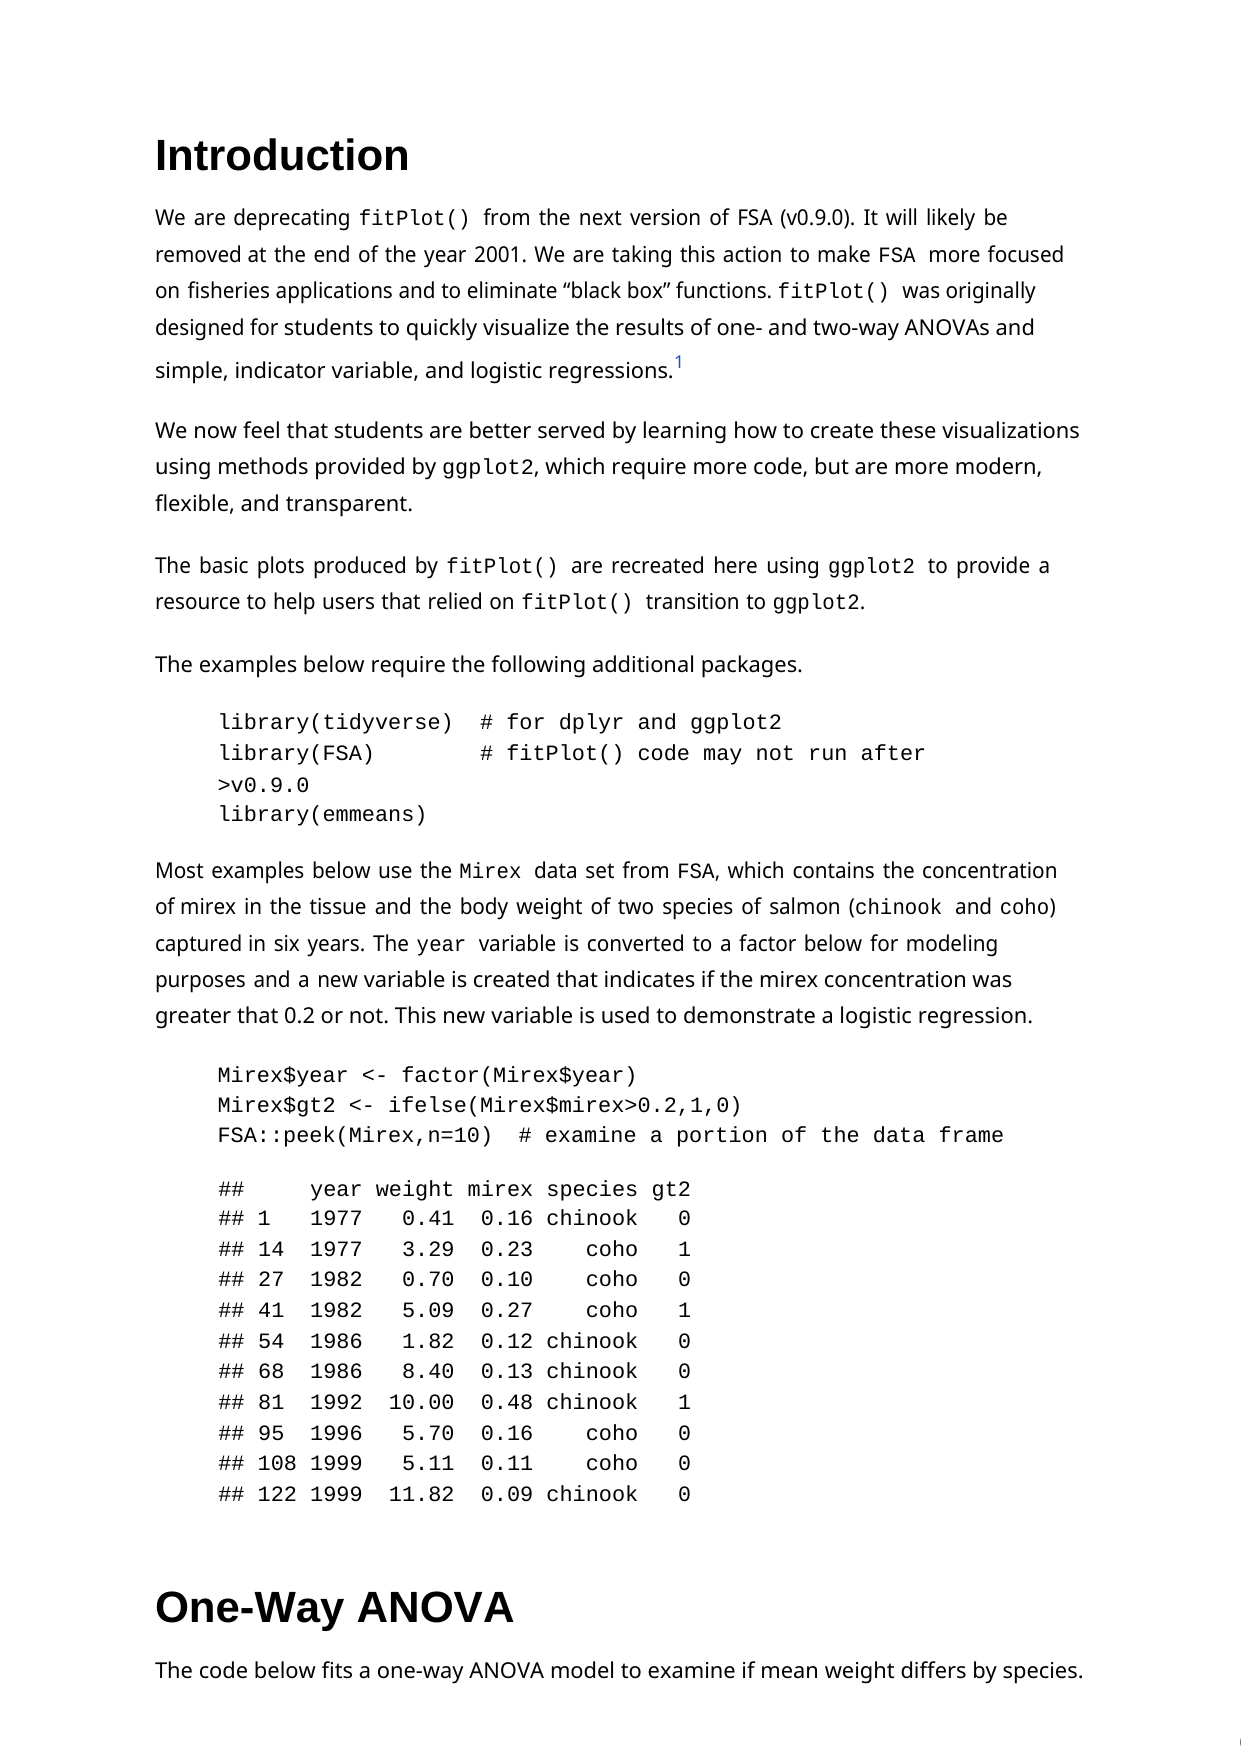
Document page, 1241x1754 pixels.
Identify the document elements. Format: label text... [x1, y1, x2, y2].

table_cell coho [539, 1266, 644, 1296]
table_cell 1 [645, 1296, 696, 1327]
table_cell coho [539, 1419, 644, 1449]
table_cell ## [213, 1327, 251, 1358]
table_cell 0 [645, 1266, 696, 1296]
table_cell 1 [645, 1388, 696, 1419]
table_cell ## [213, 1358, 251, 1388]
table_cell 1 [645, 1235, 696, 1266]
subtitle One-Way ANOVA [155, 1582, 1098, 1632]
text We now feel that students are better served by learning how to create these visualizations using methods provided by ggplot2, which require more code, but are more modern, flexible, and transparent. [155, 415, 1098, 517]
table_cell ## [213, 1235, 251, 1266]
table_cell 0.48 [461, 1388, 539, 1419]
text library(tidyverse) # for dplyr and ggplot2 library(FSA) # fitPlot() code may not run after [217, 712, 926, 767]
table_cell 0.27 [461, 1296, 539, 1327]
table_cell 0 [645, 1205, 696, 1235]
table_cell 14 1977 [251, 1235, 369, 1266]
table_cell 0 [645, 1358, 696, 1388]
table_cell 1 1977 [251, 1205, 369, 1235]
table_cell 0 [645, 1449, 696, 1480]
table_cell chinook [539, 1480, 644, 1507]
table_cell ## [213, 1296, 251, 1327]
table_cell 0 [645, 1480, 696, 1507]
table_cell ## [213, 1449, 251, 1480]
table_cell 0.16 [461, 1205, 539, 1235]
table_cell 41 1982 [251, 1296, 369, 1327]
text The code below fits a one-way ANOVA model to examine if mean weight differs by species. [155, 1655, 1098, 1685]
table_cell chinook [539, 1327, 644, 1358]
table_cell 11.82 [369, 1480, 461, 1507]
text We are deprecating fitPlot() from the next version of FSA (v0.9.0). It will likely be removed at the end of the year 2001. We are taking this action to make FSA more focused on fisheries applications and to eliminate “black box” functions. fitPlot() was originally designed for students to quickly visualize the results of one- and two-way ANOVAs and simple, indicator variable, and logistic regressions.1 [155, 202, 1067, 385]
text Most examples below use the Mirex data set from FSA, which contains the concentration of mirex in the tissue and the body weight of two species of salmon (chinook and coho) captured in six years. The year variable is converted to a factor below for modeling purposes and a new variable is created that indicates if the mirex concentration was greater that 0.2 or not. This new variable is used to demonstrate a logistic regression. [155, 855, 1083, 1030]
table_cell 5.11 [369, 1449, 461, 1480]
text Mirex$year <- factor(Mirex$year) Mirex$gt2 <- ifelse(Mirex$mirex>0.2,1,0) [217, 1064, 753, 1119]
table_cell 108 1999 [251, 1449, 369, 1480]
table_cell ## [213, 1388, 251, 1419]
table_cell 0.10 [461, 1266, 539, 1296]
table_cell 5.70 [369, 1419, 461, 1449]
table_cell 68 1986 [251, 1358, 369, 1388]
text >v0.9.0 [217, 772, 1098, 797]
table_cell chinook [539, 1205, 644, 1235]
subtitle Introduction [155, 129, 1098, 179]
table_cell 0 [645, 1419, 696, 1449]
table_cell 95 1996 [251, 1419, 369, 1449]
text FSA::peek(Mirex,n=10) # examine a portion of the data frame [217, 1124, 1098, 1149]
table_cell 5.09 [369, 1296, 461, 1327]
table_cell ## [213, 1266, 251, 1296]
table_cell 10.00 [369, 1388, 461, 1419]
table_header species [539, 1177, 644, 1205]
text The basic plots produced by fitPlot() are recreated here using ggplot2 to provide a resource to help users that relied on fitPlot() transition to ggplot2. [155, 550, 1067, 616]
table_cell 0.12 [461, 1327, 539, 1358]
table_header gt2 [645, 1177, 696, 1205]
table_cell ## [213, 1205, 251, 1235]
table_cell 0.11 [461, 1449, 539, 1480]
table_cell 0 [645, 1327, 696, 1358]
table_cell ## [213, 1419, 251, 1449]
table_cell 81 1992 [251, 1388, 369, 1419]
table_cell chinook [539, 1358, 644, 1388]
table_cell ## [213, 1480, 251, 1507]
table_cell 1.82 [369, 1327, 461, 1358]
table_cell 0.70 [369, 1266, 461, 1296]
text library(emmeans) [217, 803, 1098, 828]
table_header weight [369, 1177, 461, 1205]
table_cell chinook [539, 1388, 644, 1419]
table_cell 122 1999 [251, 1480, 369, 1507]
table_cell coho [539, 1235, 644, 1266]
table_cell 0.41 [369, 1205, 461, 1235]
table_cell 8.40 [369, 1358, 461, 1388]
table_cell 0.23 [461, 1235, 539, 1266]
table_cell 3.29 [369, 1235, 461, 1266]
table_cell 0.13 [461, 1358, 539, 1388]
table_cell 0.09 [461, 1480, 539, 1507]
table_header mirex [461, 1177, 539, 1205]
text The examples below require the following additional packages. [155, 649, 1098, 679]
table_header year [251, 1177, 369, 1205]
table_cell 54 1986 [251, 1327, 369, 1358]
table_header ## [213, 1177, 251, 1205]
table_cell 27 1982 [251, 1266, 369, 1296]
table_cell coho [539, 1449, 644, 1480]
table_cell 0.16 [461, 1419, 539, 1449]
table_cell coho [539, 1296, 644, 1327]
